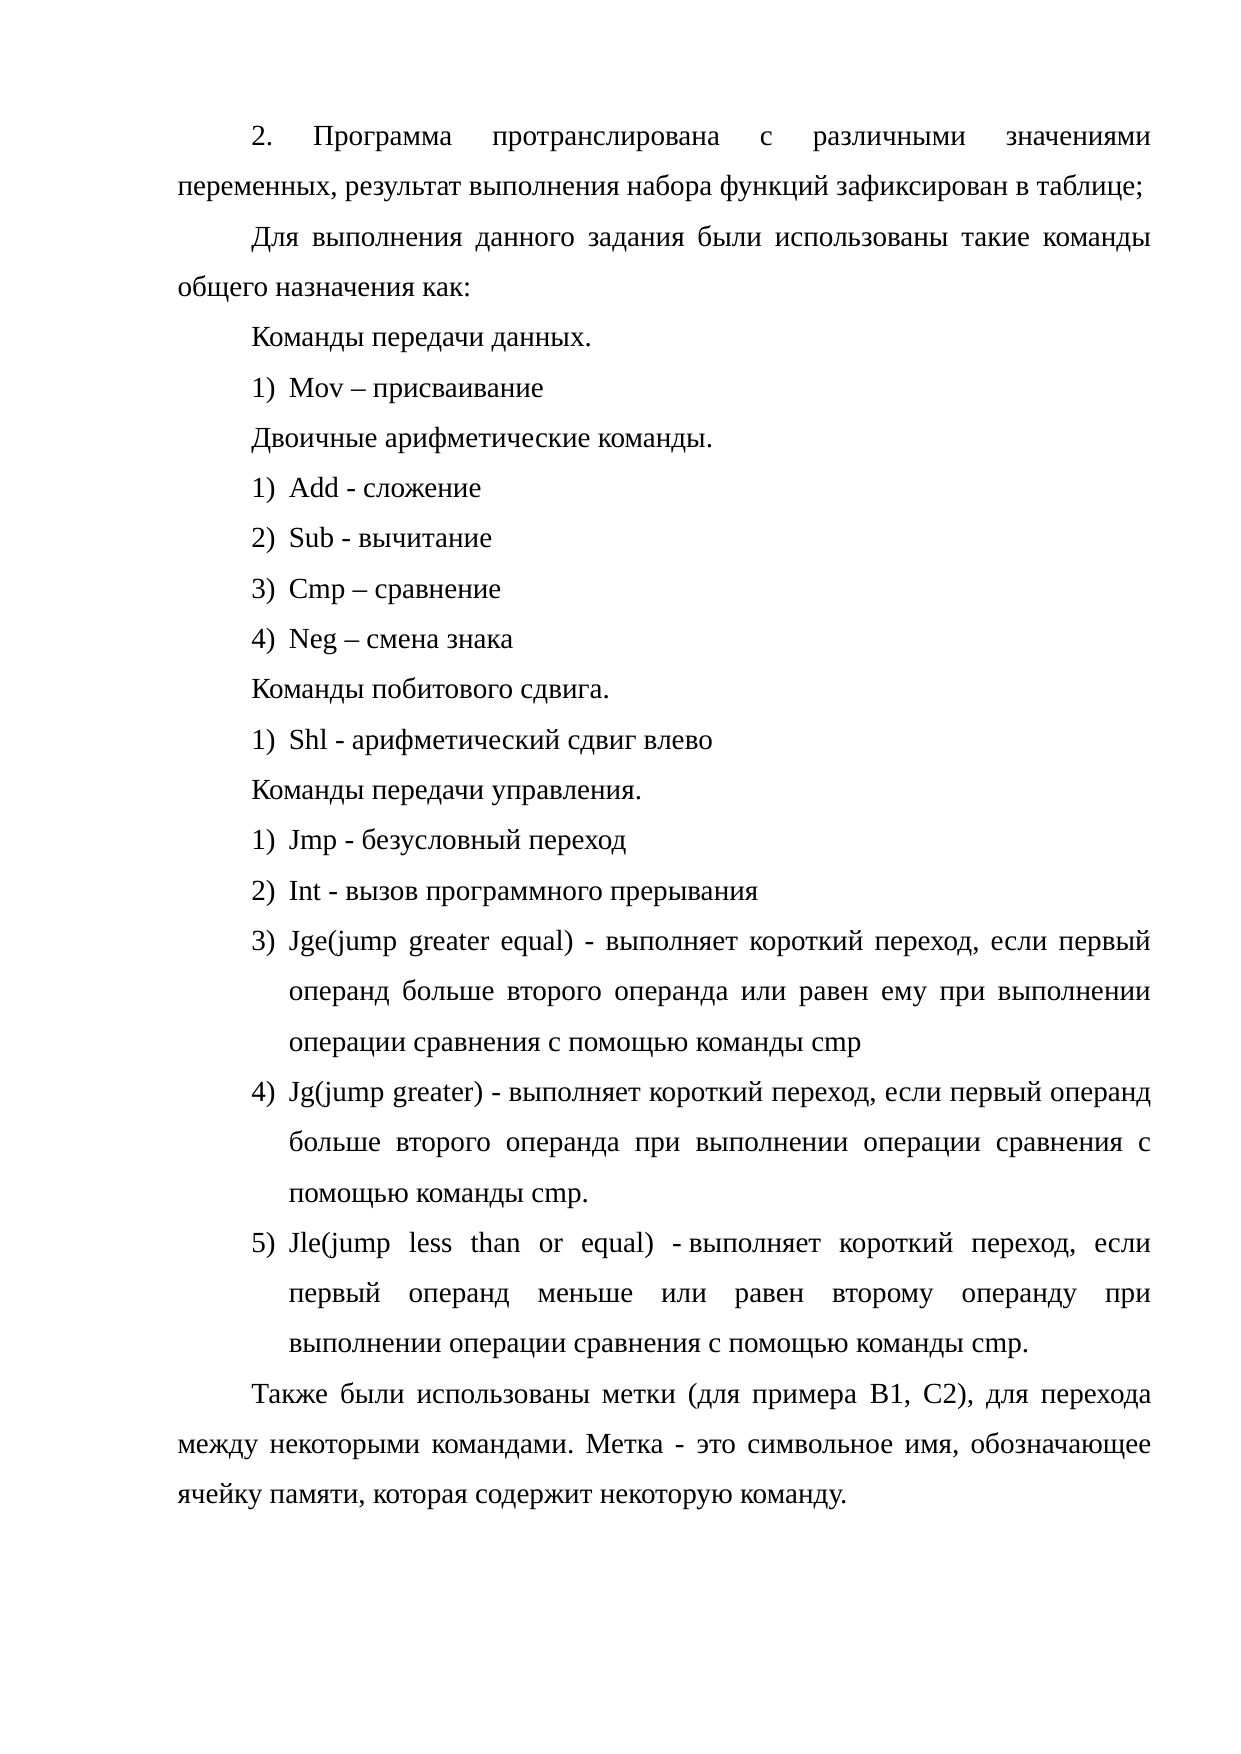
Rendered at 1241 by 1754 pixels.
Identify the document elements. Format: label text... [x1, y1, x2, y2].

text Команды передачи данных. [177, 319, 1152, 353]
text 2. Программа протранслирована с различными значениями переменных, результат выполнения набора функций зафиксирован в таблице; [177, 118, 1152, 202]
text Двоичные арифметические команды. [251, 420, 1152, 453]
list Jge(jump greater equal) - выполняет короткий переход, если первый операнд больше второго операнда или равен ему при выполнении операции сравнения с помощью команды cmp [251, 923, 1152, 1057]
list Sub - вычитание [251, 521, 1152, 554]
list Add - сложение [251, 470, 1152, 504]
list Jg(jump greater) - выполняет короткий переход, если первый операнд больше второго операнда при выполнении операции сравнения с помощью команды cmp. [251, 1074, 1152, 1208]
list Jle(jump less than or equal) - выполняет короткий переход, если первый операнд меньше или равен второму операнду при выполнении операции сравнения с помощью команды cmp. [251, 1225, 1152, 1359]
list Int - вызов программного прерывания [251, 873, 1152, 906]
list Jmp - безусловный переход [251, 822, 1152, 856]
list Shl - арифметический сдвиг влево [251, 722, 1152, 755]
text Для выполнения данного задания были использованы такие команды общего назначения как: [177, 219, 1152, 303]
list Cmp – сравнение [251, 571, 1152, 604]
text Команды побитового сдвига. [251, 672, 1152, 705]
text Также были использованы метки (для примера B1, С2), для перехода между некоторыми командами. Метка - это символьное имя, обозначающее ячейку памяти, которая содержит некоторую команду. [177, 1376, 1152, 1510]
list Neg – смена знака [251, 621, 1152, 655]
list Mov – присваивание [251, 370, 1152, 403]
text Команды передачи управления. [251, 772, 1152, 806]
